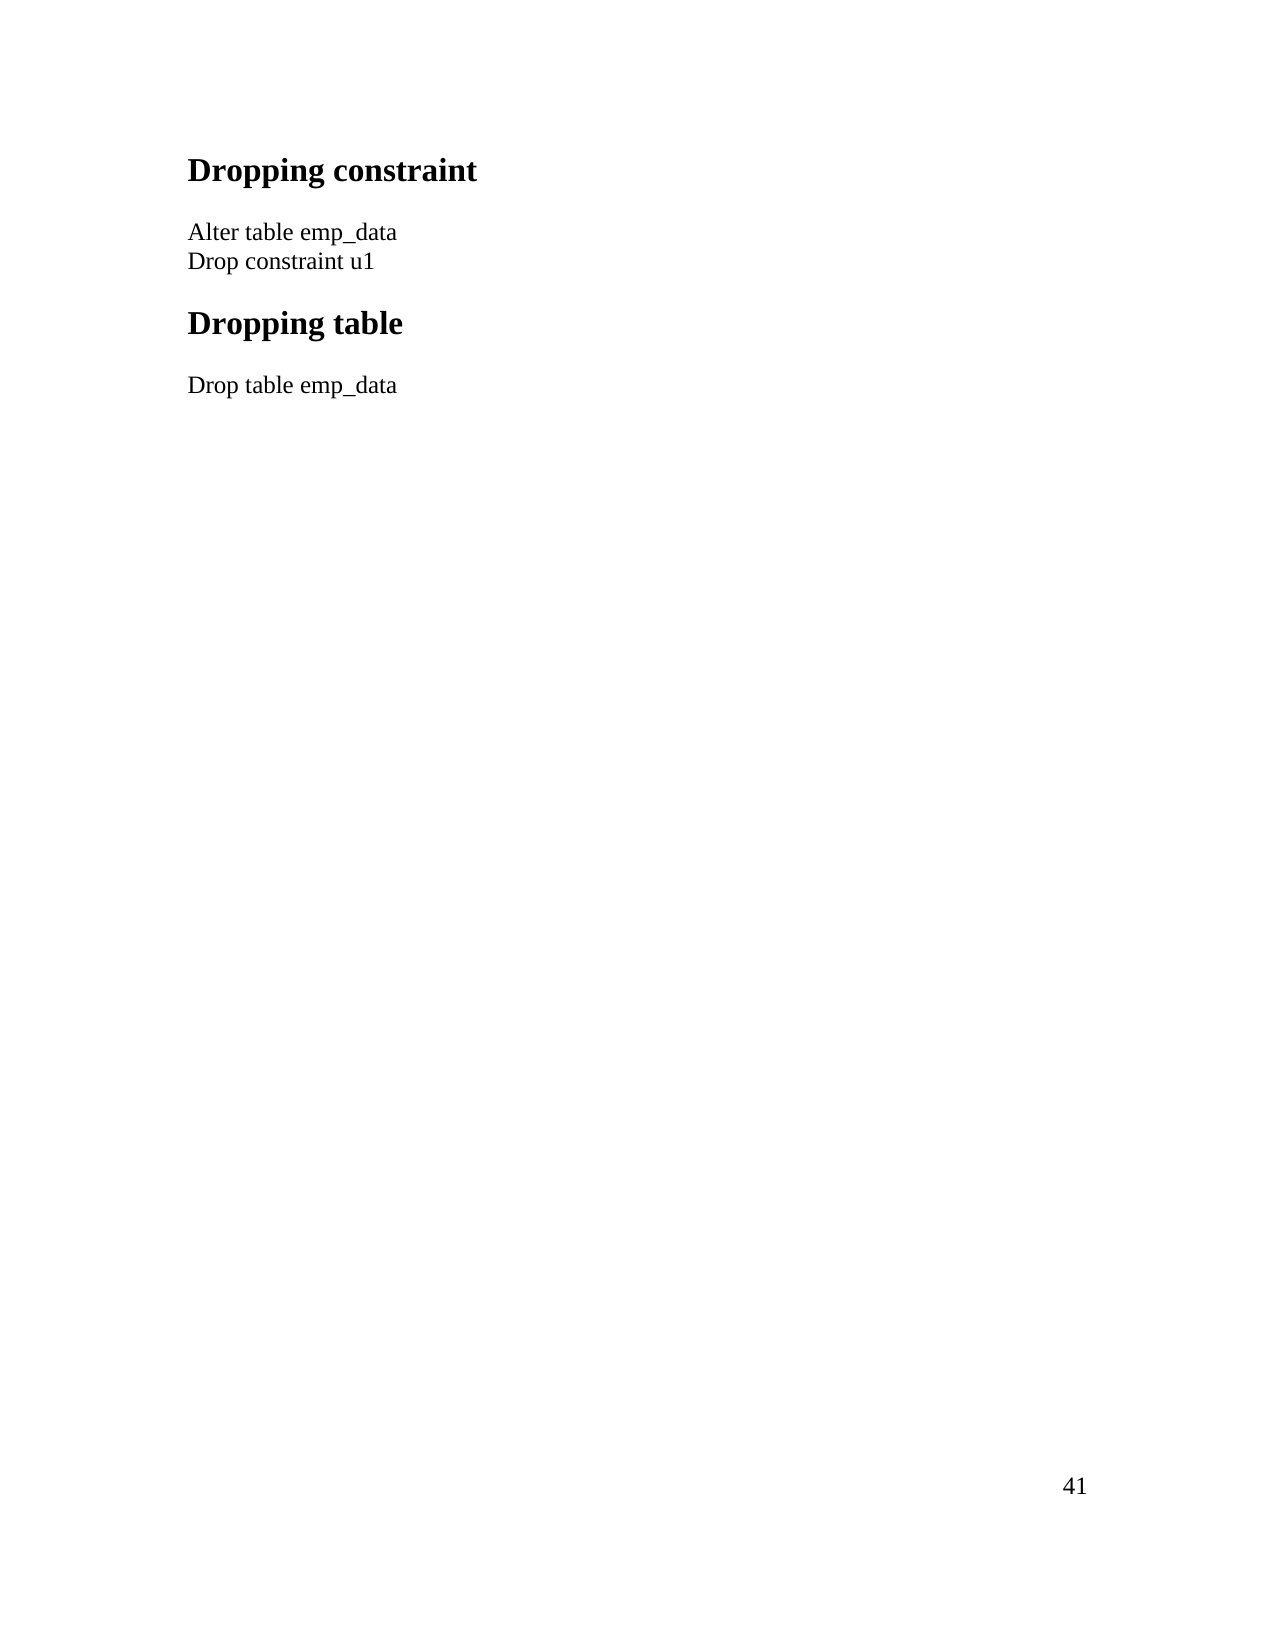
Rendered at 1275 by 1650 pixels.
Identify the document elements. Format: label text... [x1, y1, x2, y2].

subtitle Dropping constraint [187, 150, 1087, 188]
text Drop constraint u1 [187, 246, 1087, 274]
subtitle Dropping table [187, 303, 1087, 342]
text Alter table emp_data [187, 217, 1087, 246]
text Drop table emp_data [187, 370, 1087, 399]
